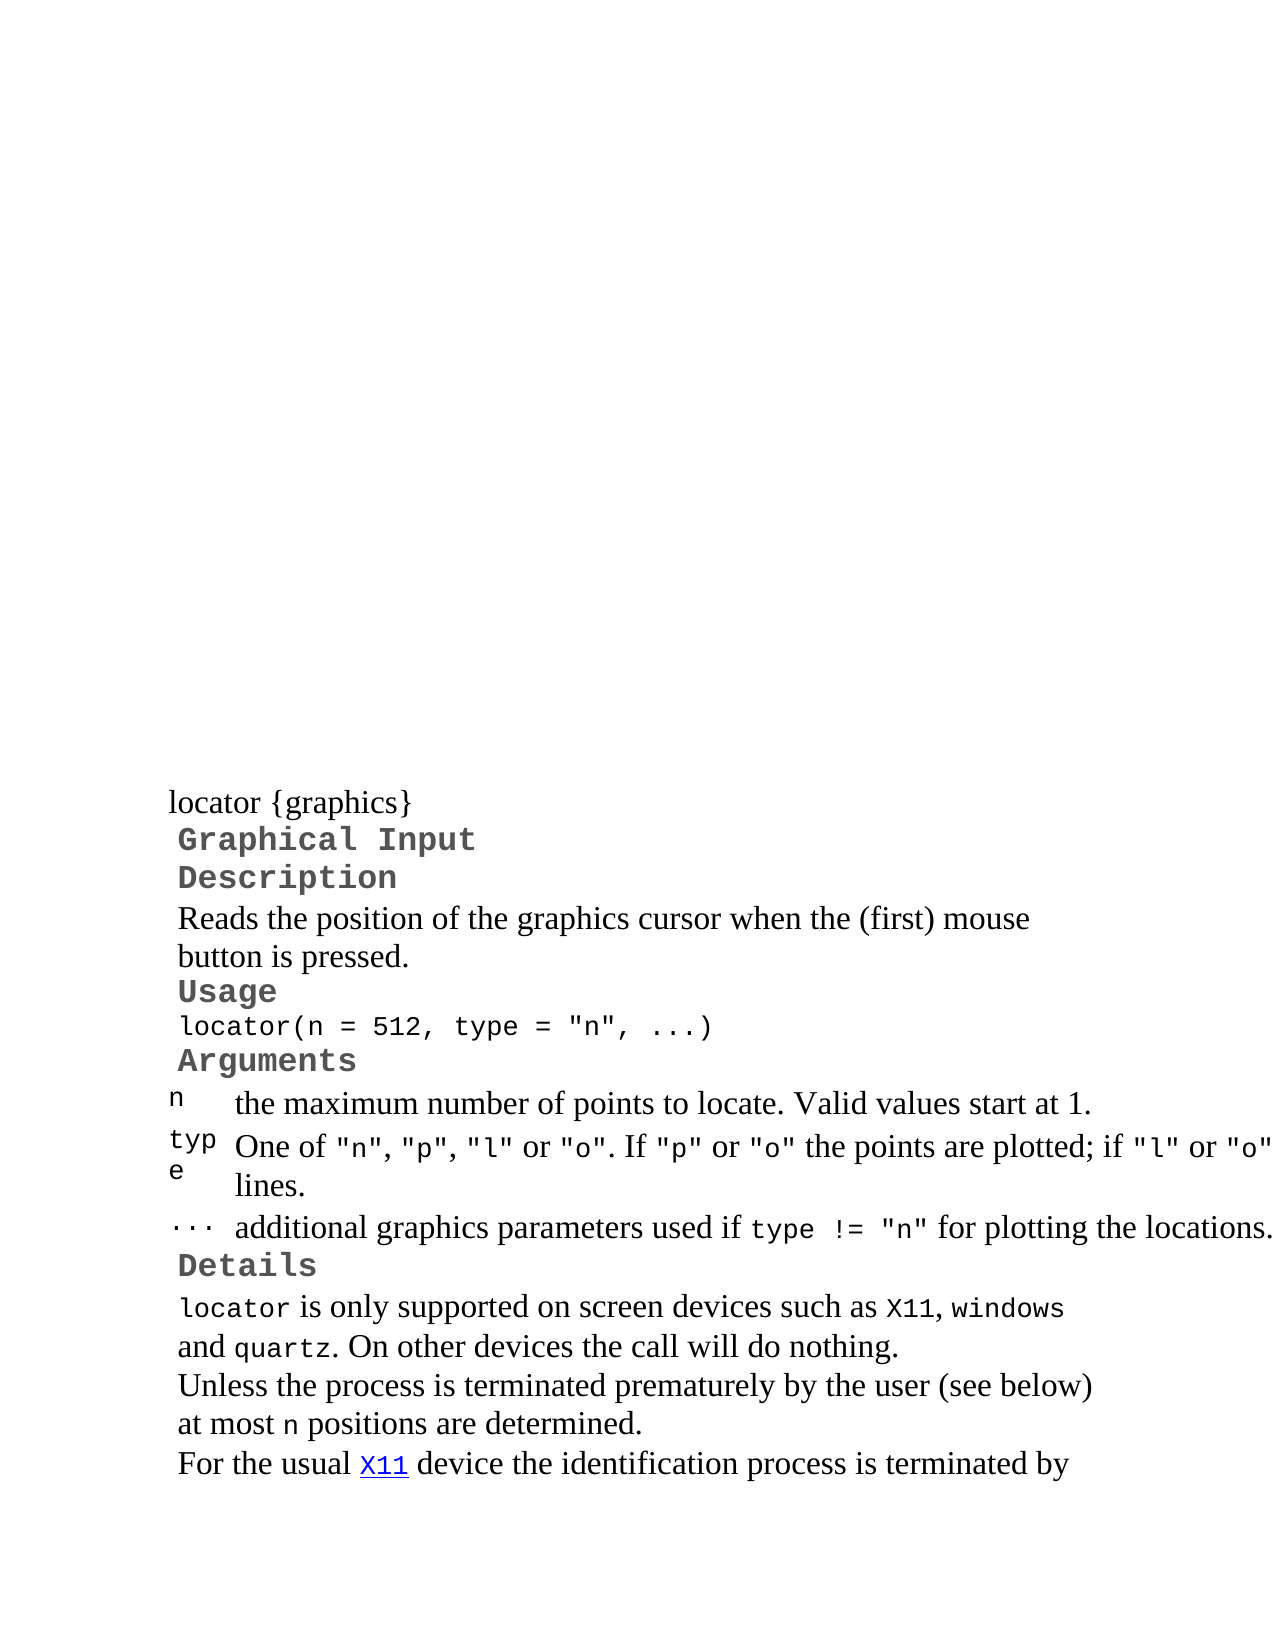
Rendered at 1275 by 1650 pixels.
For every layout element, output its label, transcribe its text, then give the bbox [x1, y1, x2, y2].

table_cell One of "n", "p", "l" or "o". If "p" or "o" the points are plotted; if "l" or "o" they are joined by lines. [233, 1124, 1275, 1206]
table_cell type [166, 1124, 232, 1206]
text locator is only supported on screen devices such as X11, windows and quartz. On other devices the call will do nothing. [177, 1287, 1098, 1365]
table_header the maximum number of points to locate. Valid values start at 1. [233, 1081, 1275, 1124]
text Usage [177, 975, 1098, 1013]
table_cell ... [166, 1206, 232, 1249]
table_cell additional graphics parameters used if type != "n" for plotting the locations. [233, 1206, 1275, 1249]
text Unless the process is terminated prematurely by the user (see below) at most n positions are determined. [177, 1365, 1098, 1443]
text locator(n = 512, type = "n", ...) [177, 1013, 1098, 1043]
text Arguments [177, 1043, 1098, 1081]
text Details [177, 1249, 1098, 1287]
text Description [177, 860, 1098, 898]
text Graphical Input [177, 823, 1098, 860]
text Reads the position of the graphics cursor when the (first) mouse button is pressed. [177, 898, 1098, 975]
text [177, 1443, 1098, 1482]
table_header locator {graphics} [166, 780, 1275, 823]
table_header n [166, 1081, 232, 1124]
